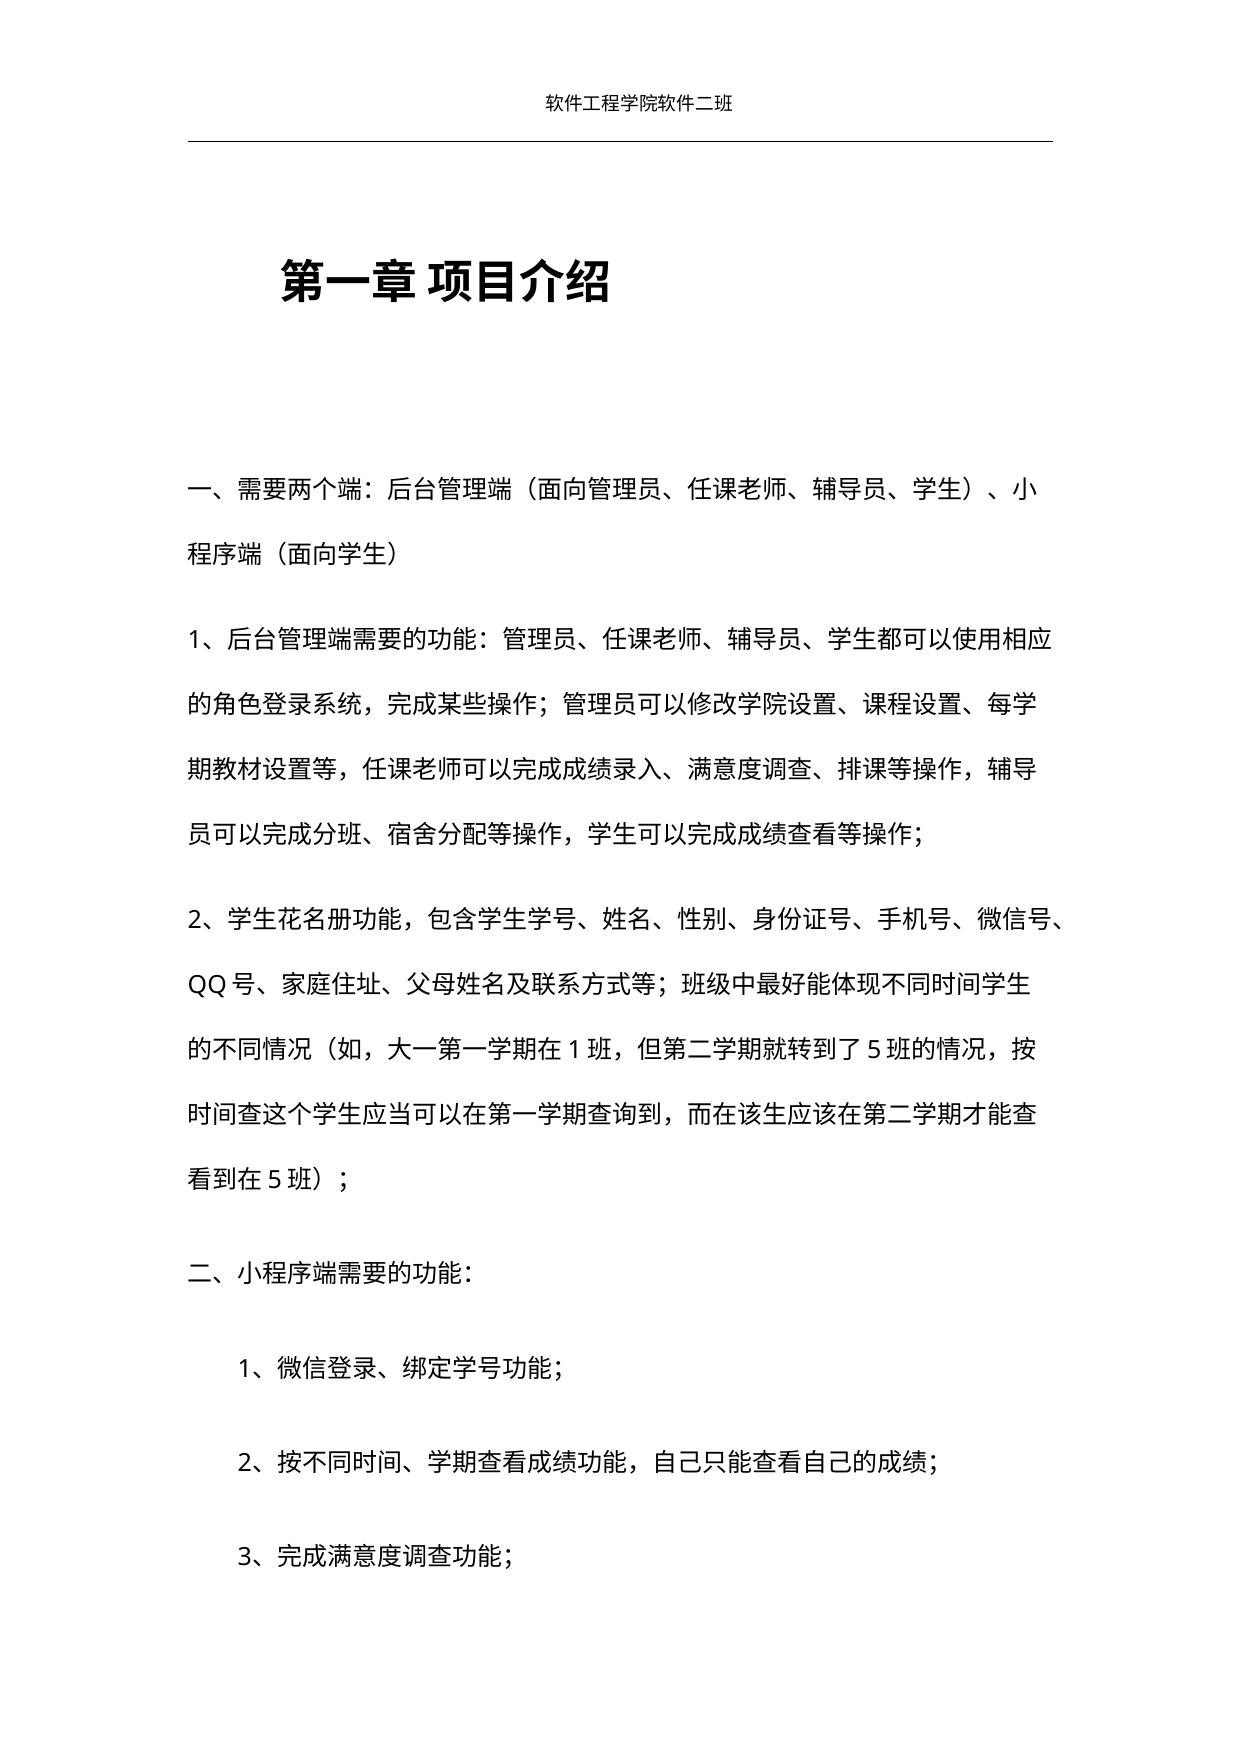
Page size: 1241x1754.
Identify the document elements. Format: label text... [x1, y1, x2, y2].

text 一、需要两个端：后台管理端（面向管理员、任课老师、辅导员、学生）、小程序端（面向学生） [187, 455, 1053, 585]
list 2、按不同时间、学期查看成绩功能，自己只能查看自己的成绩； [187, 1428, 1053, 1493]
text 2、学生花名册功能，包含学生学号、姓名、性别、身份证号、手机号、微信号、QQ号、家庭住址、父母姓名及联系方式等；班级中最好能体现不同时间学生的不同情况（如，大一第一学期在1班，但第二学期就转到了5班的情况，按时间查这个学生应当可以在第一学期查询到，而在该生应该在第二学期才能查看到在5班）； [187, 885, 1053, 1210]
text 1、后台管理端需要的功能：管理员、任课老师、辅导员、学生都可以使用相应的角色登录系统，完成某些操作；管理员可以修改学院设置、课程设置、每学期教材设置等，任课老师可以完成成绩录入、满意度调查、排课等操作，辅导员可以完成分班、宿舍分配等操作，学生可以完成成绩查看等操作； [187, 605, 1053, 865]
subtitle 第一章 项目介绍 [187, 230, 1053, 327]
list 1、微信登录、绑定学号功能； [187, 1334, 1053, 1399]
list 二、小程序端需要的功能： [187, 1239, 1053, 1304]
list 3、完成满意度调查功能； [187, 1522, 1053, 1587]
